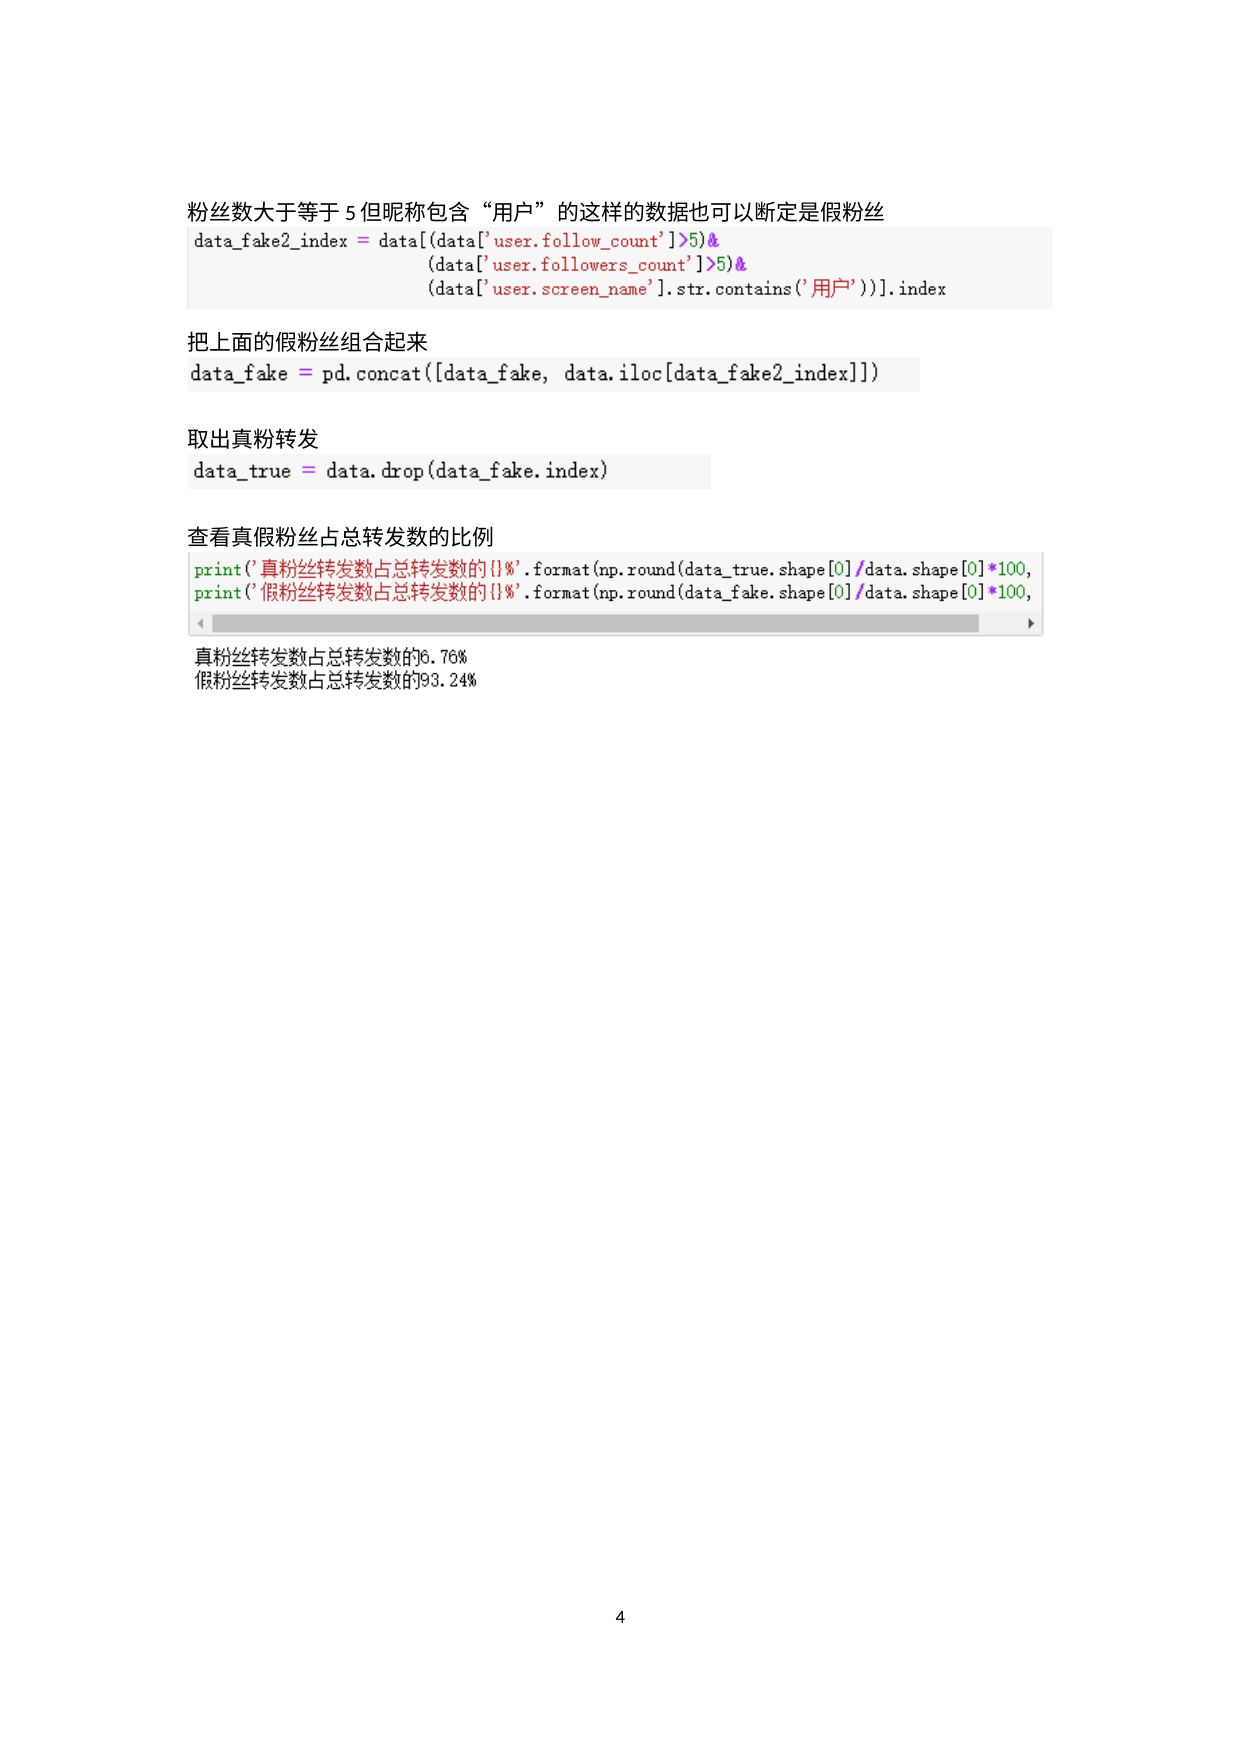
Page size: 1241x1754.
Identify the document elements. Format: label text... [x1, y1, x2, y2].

text 查看真假粉丝占总转发数的比例 [187, 519, 1053, 552]
picture [187, 357, 921, 392]
text 粉丝数大于等于5但昵称包含“用户”的这样的数据也可以断定是假粉丝 [187, 194, 1053, 227]
picture [187, 227, 1053, 309]
picture [187, 454, 711, 489]
text 把上面的假粉丝组合起来 [187, 324, 1053, 357]
picture [187, 552, 1053, 703]
text 取出真粉转发 [187, 422, 1053, 454]
